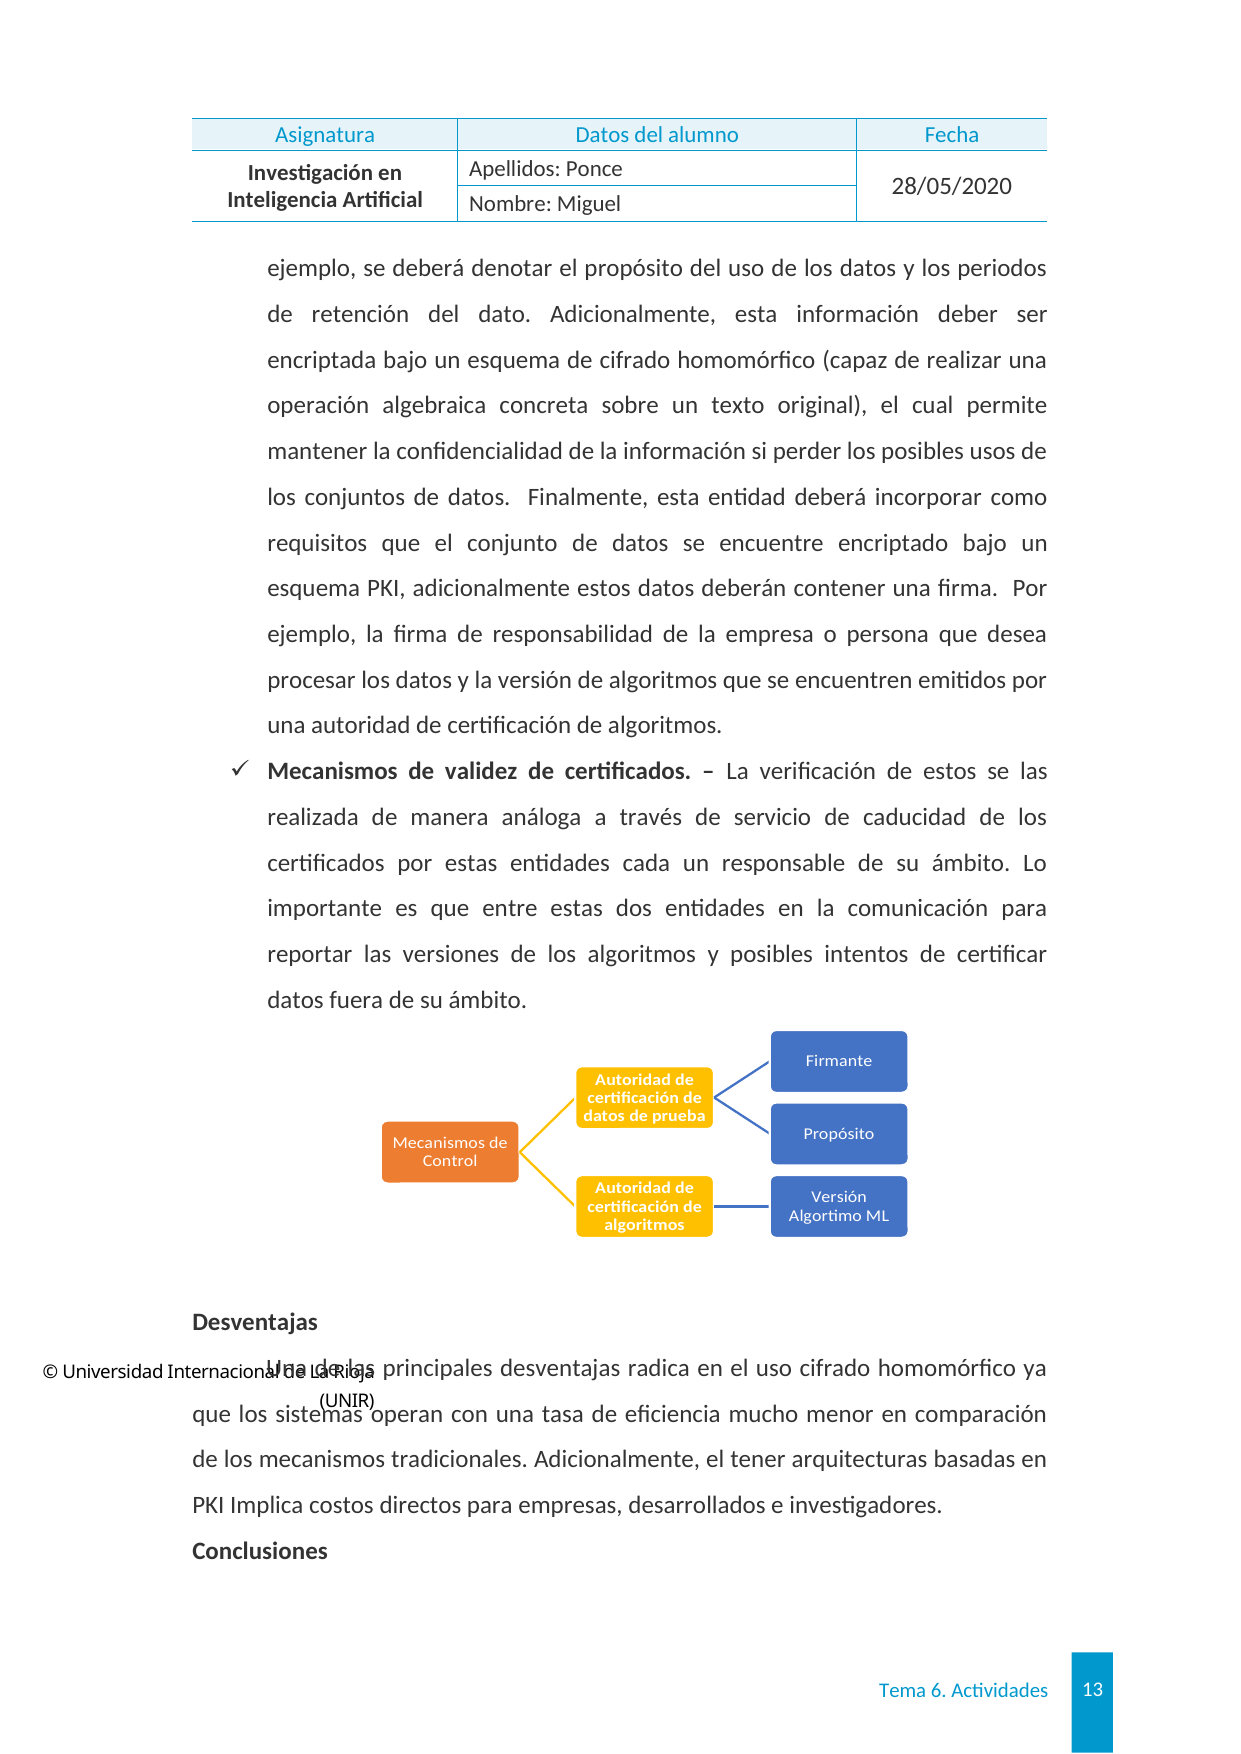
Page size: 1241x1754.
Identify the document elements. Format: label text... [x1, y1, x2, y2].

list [229, 252, 1048, 740]
list Mecanismos de validez de certificados. – La verificación de estos se las realizada de manera análoga a través de servicio de caducidad de los certificados por estas entidades cada un responsable de su ámbito. Lo importante es que entre estas dos entidades en la comunicación para reportar las versiones de los algoritmos y posibles intentos de certificar datos fuera de su ámbito. [229, 755, 1048, 1014]
text Conclusiones [192, 1535, 1048, 1566]
text Una de las principales desventajas radica en el uso cifrado homomórfico ya que los sistemas operan con una tasa de eficiencia mucho menor en comparación de los mecanismos tradicionales. Adicionalmente, el tener arquitecturas basadas en PKI Implica costos directos para empresas, desarrollados e investigadores. [192, 1352, 1048, 1520]
text Desventajas [192, 1306, 1048, 1337]
